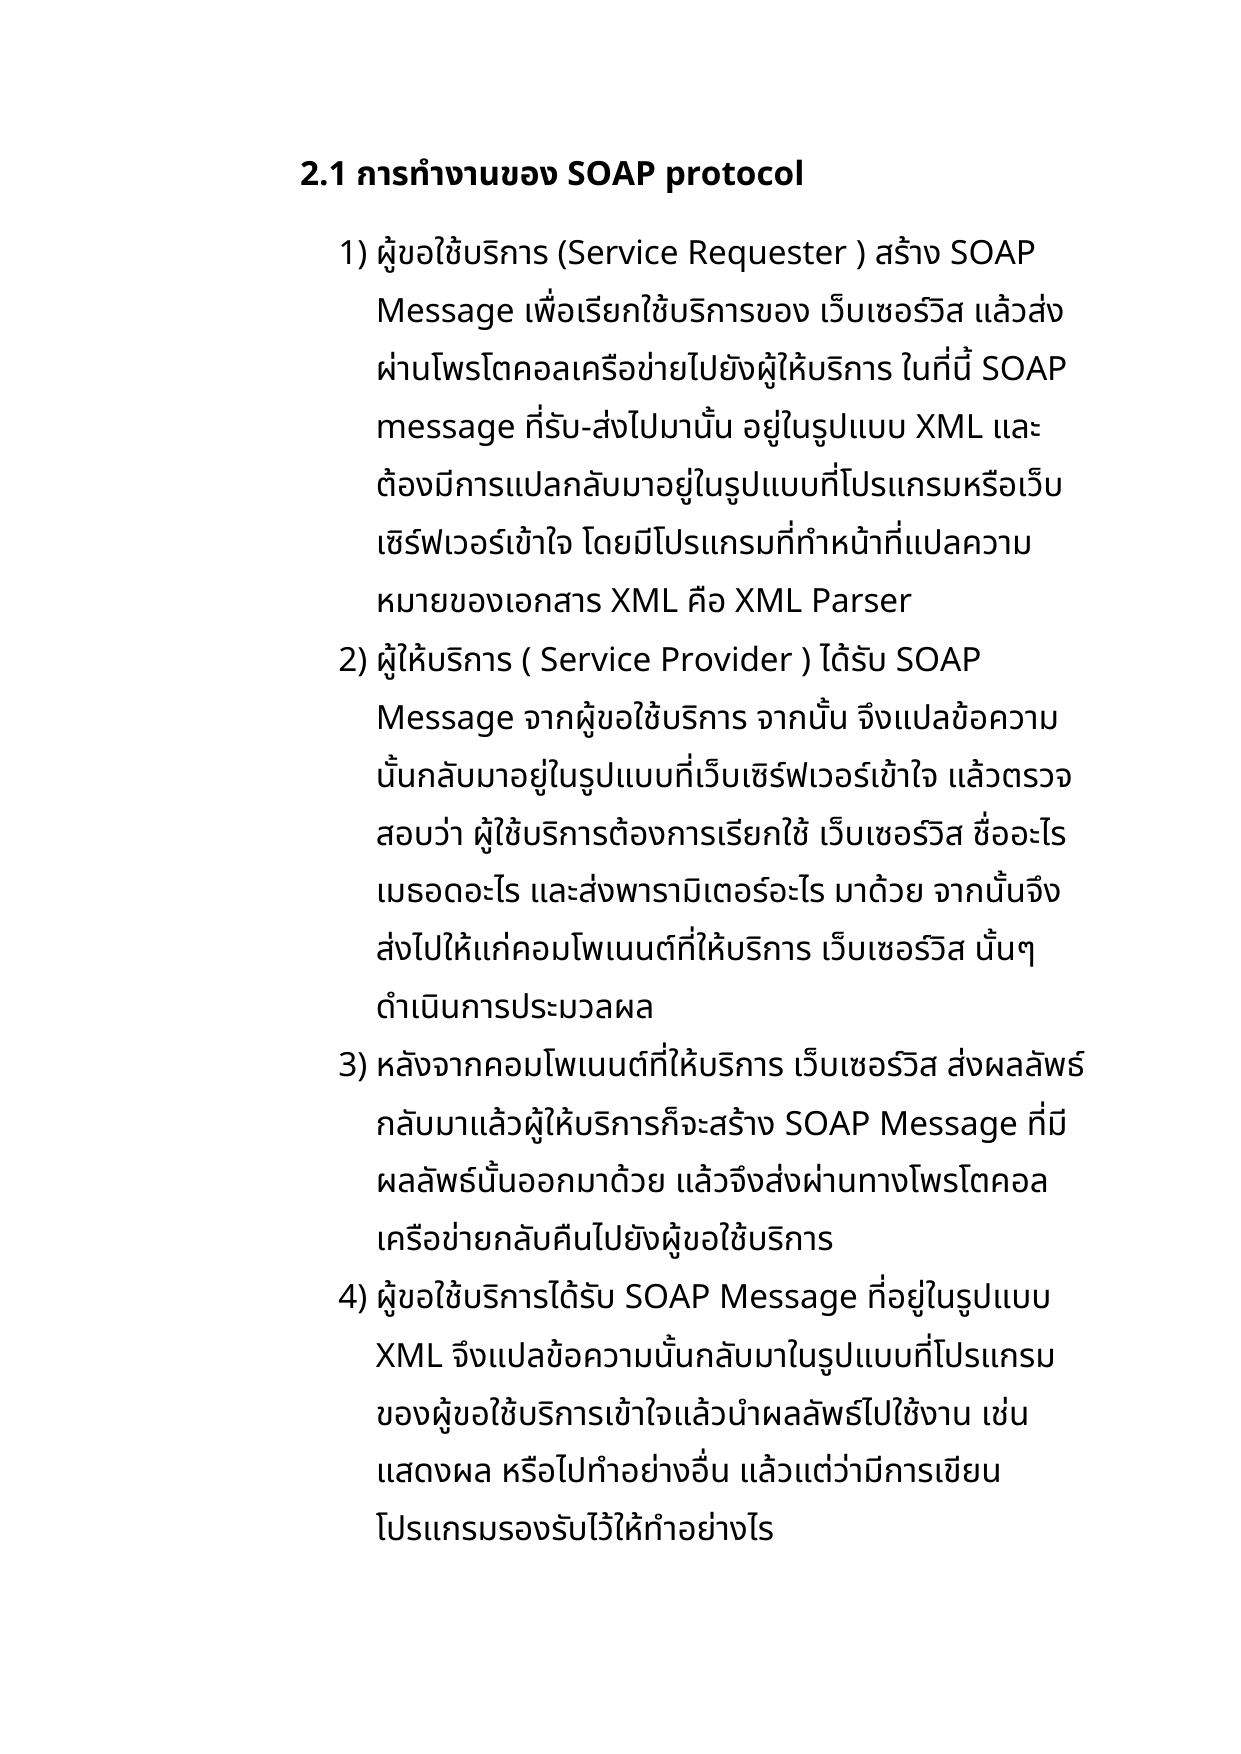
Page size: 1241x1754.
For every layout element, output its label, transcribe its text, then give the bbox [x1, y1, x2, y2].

text 2.1 การทำงานของ SOAP protocol [225, 150, 1090, 201]
list หลังจากคอมโพเนนต์ที่ให้บริการ เว็บเซอร์วิส ส่งผลลัพธ์กลับมาแล้วผู้ให้บริการก็จะสร้าง SOAP Message ที่มีผลลัพธ์นั้นออกมาด้วย แล้วจึงส่งผ่านทางโพรโตคอลเครือข่ายกลับคืนไปยังผู้ขอใช้บริการ [338, 1041, 1090, 1266]
list ผู้ให้บริการ ( Service Provider ) ได้รับ SOAP Message จากผู้ขอใช้บริการ จากนั้น จึงแปลข้อความนั้นกลับมาอยู่ในรูปแบบที่เว็บเซิร์ฟเวอร์เข้าใจ แล้วตรวจสอบว่า ผู้ใช้บริการต้องการเรียกใช้ เว็บเซอร์วิส ชื่ออะไร เมธอดอะไร และส่งพารามิเตอร์อะไร มาด้วย จากนั้นจึงส่งไปให้แก่คอมโพเนนต์ที่ให้บริการ เว็บเซอร์วิส นั้นๆดำเนินการประมวลผล [338, 635, 1090, 1034]
list ผู้ขอใช้บริการได้รับ SOAP Message ที่อยู่ในรูปแบบ XML จึงแปลข้อความนั้นกลับมาในรูปแบบที่โปรแกรมของผู้ขอใช้บริการเข้าใจแล้วนำผลลัพธ์ไปใช้งาน เช่น แสดงผล หรือไปทำอย่างอื่น แล้วแต่ว่ามีการเขียนโปรแกรมรองรับไว้ให้ทำอย่างไร [338, 1273, 1090, 1556]
list ผู้ขอใช้บริการ (Service Requester ) สร้าง SOAP Message เพื่อเรียกใช้บริการของ เว็บเซอร์วิส แล้วส่งผ่านโพรโตคอลเครือข่ายไปยังผู้ให้บริการ ในที่นี้ SOAP message ที่รับ-ส่งไปมานั้น อยู่ในรูปแบบ XML และต้องมีการแปลกลับมาอยู่ในรูปแบบที่โปรแกรมหรือเว็บเซิร์ฟเวอร์เข้าใจ โดยมีโปรแกรมที่ทำหน้าที่แปลความหมายของเอกสาร XML คือ XML Parser [338, 229, 1090, 628]
